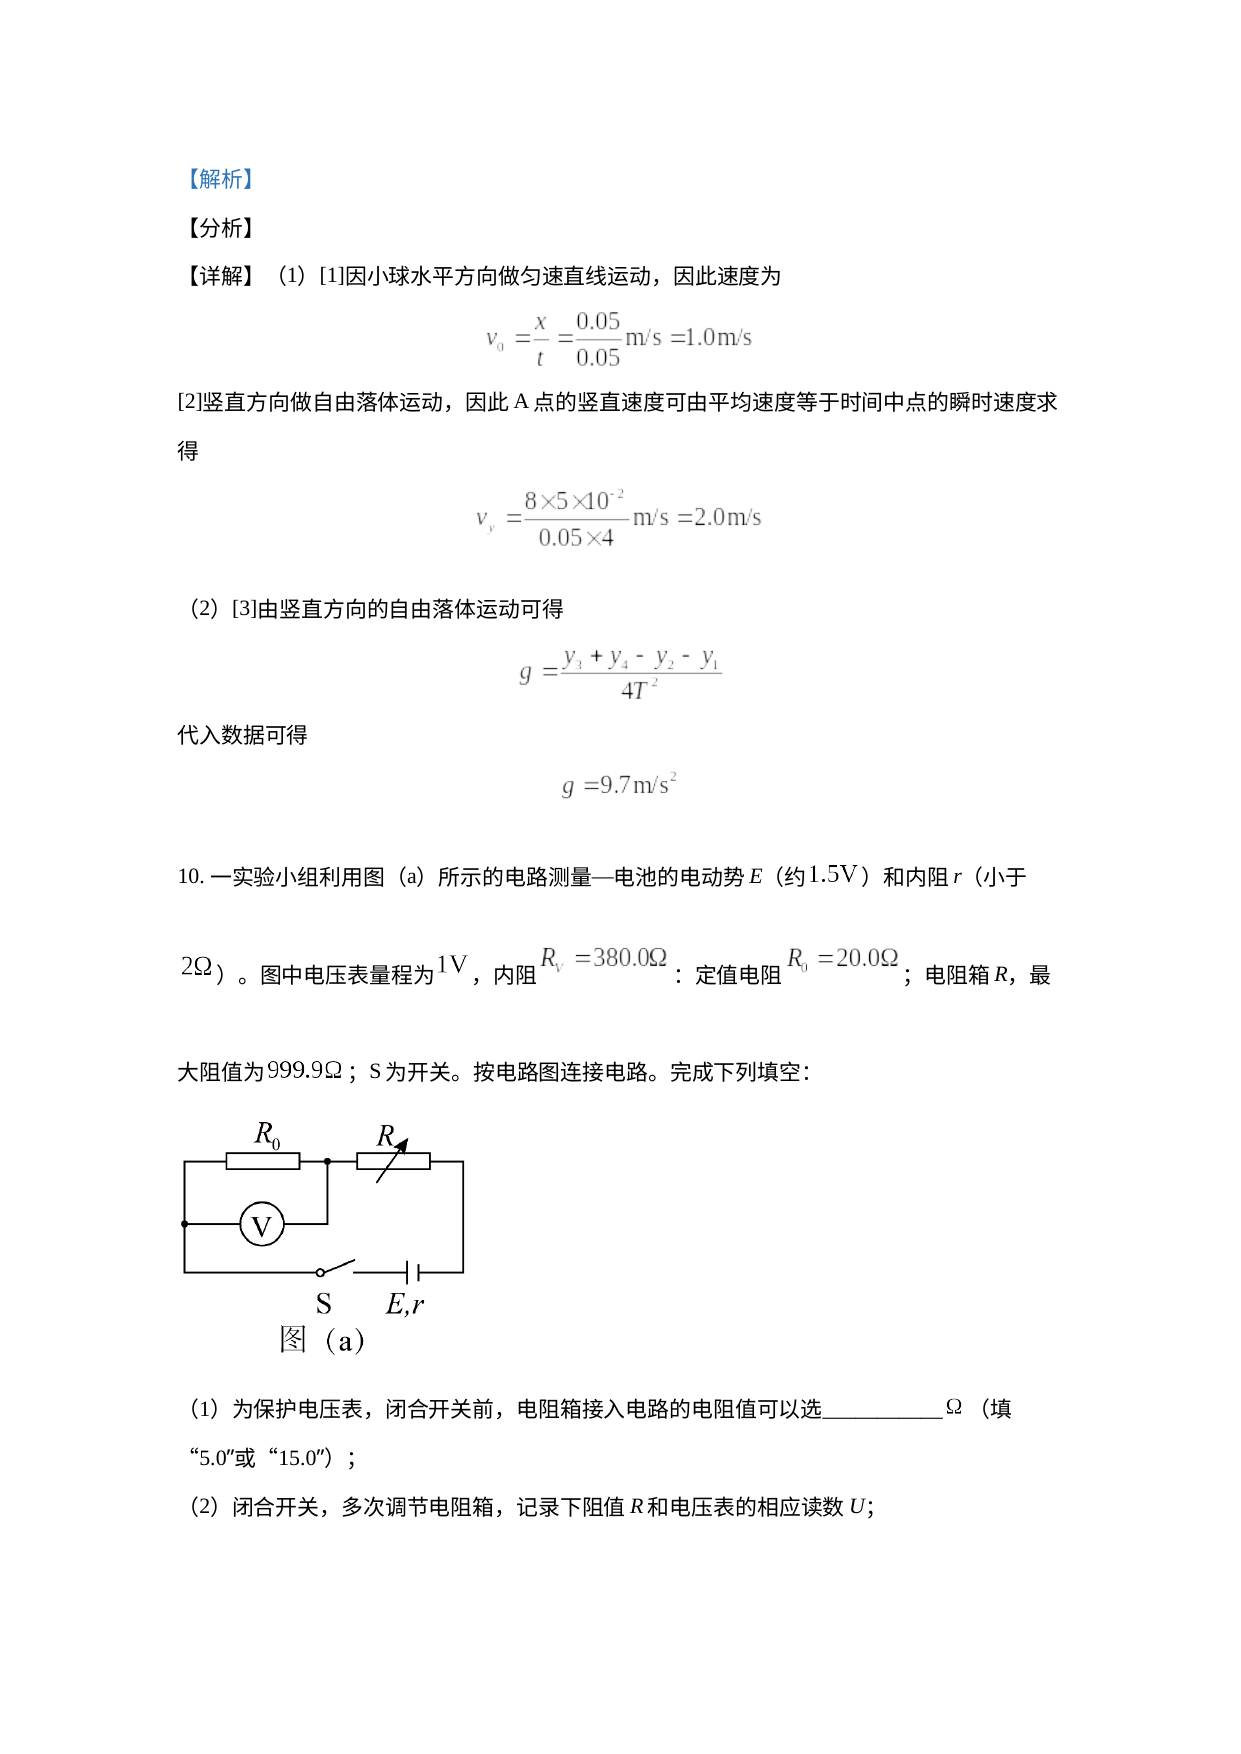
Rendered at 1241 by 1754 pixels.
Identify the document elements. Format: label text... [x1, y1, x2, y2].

text 【分析】 [177, 210, 1063, 243]
picture [177, 1119, 467, 1359]
text 10. 一实验小组利用图（a）所示的电路测量—电池的电动势E（约）和内阻r（小于）。图中电压表量程为，内阻：定值电阻；电阻箱R，最大阻值为；S为开关。按电路图连接电路。完成下列填空： [177, 844, 1063, 1104]
text （2）闭合开关，多次调节电阻箱，记录下阻值R和电压表的相应读数U； [177, 1489, 1063, 1522]
text [2]竖直方向做自由落体运动，因此A点的竖直速度可由平均速度等于时间中点的瞬时速度求得 [177, 384, 1063, 466]
text 【解析】 [177, 162, 1063, 194]
text 代入数据可得 [177, 718, 1063, 750]
text （1）为保护电压表，闭合开关前，电阻箱接入电路的电阻值可以选___________（填“5.0”或“15.0”）； [177, 1392, 1063, 1473]
text 【详解】（1）[1]因小球水平方向做匀速直线运动，因此速度为 [177, 259, 1063, 291]
text （2）[3]由竖直方向的自由落体运动可得 [177, 592, 1063, 624]
